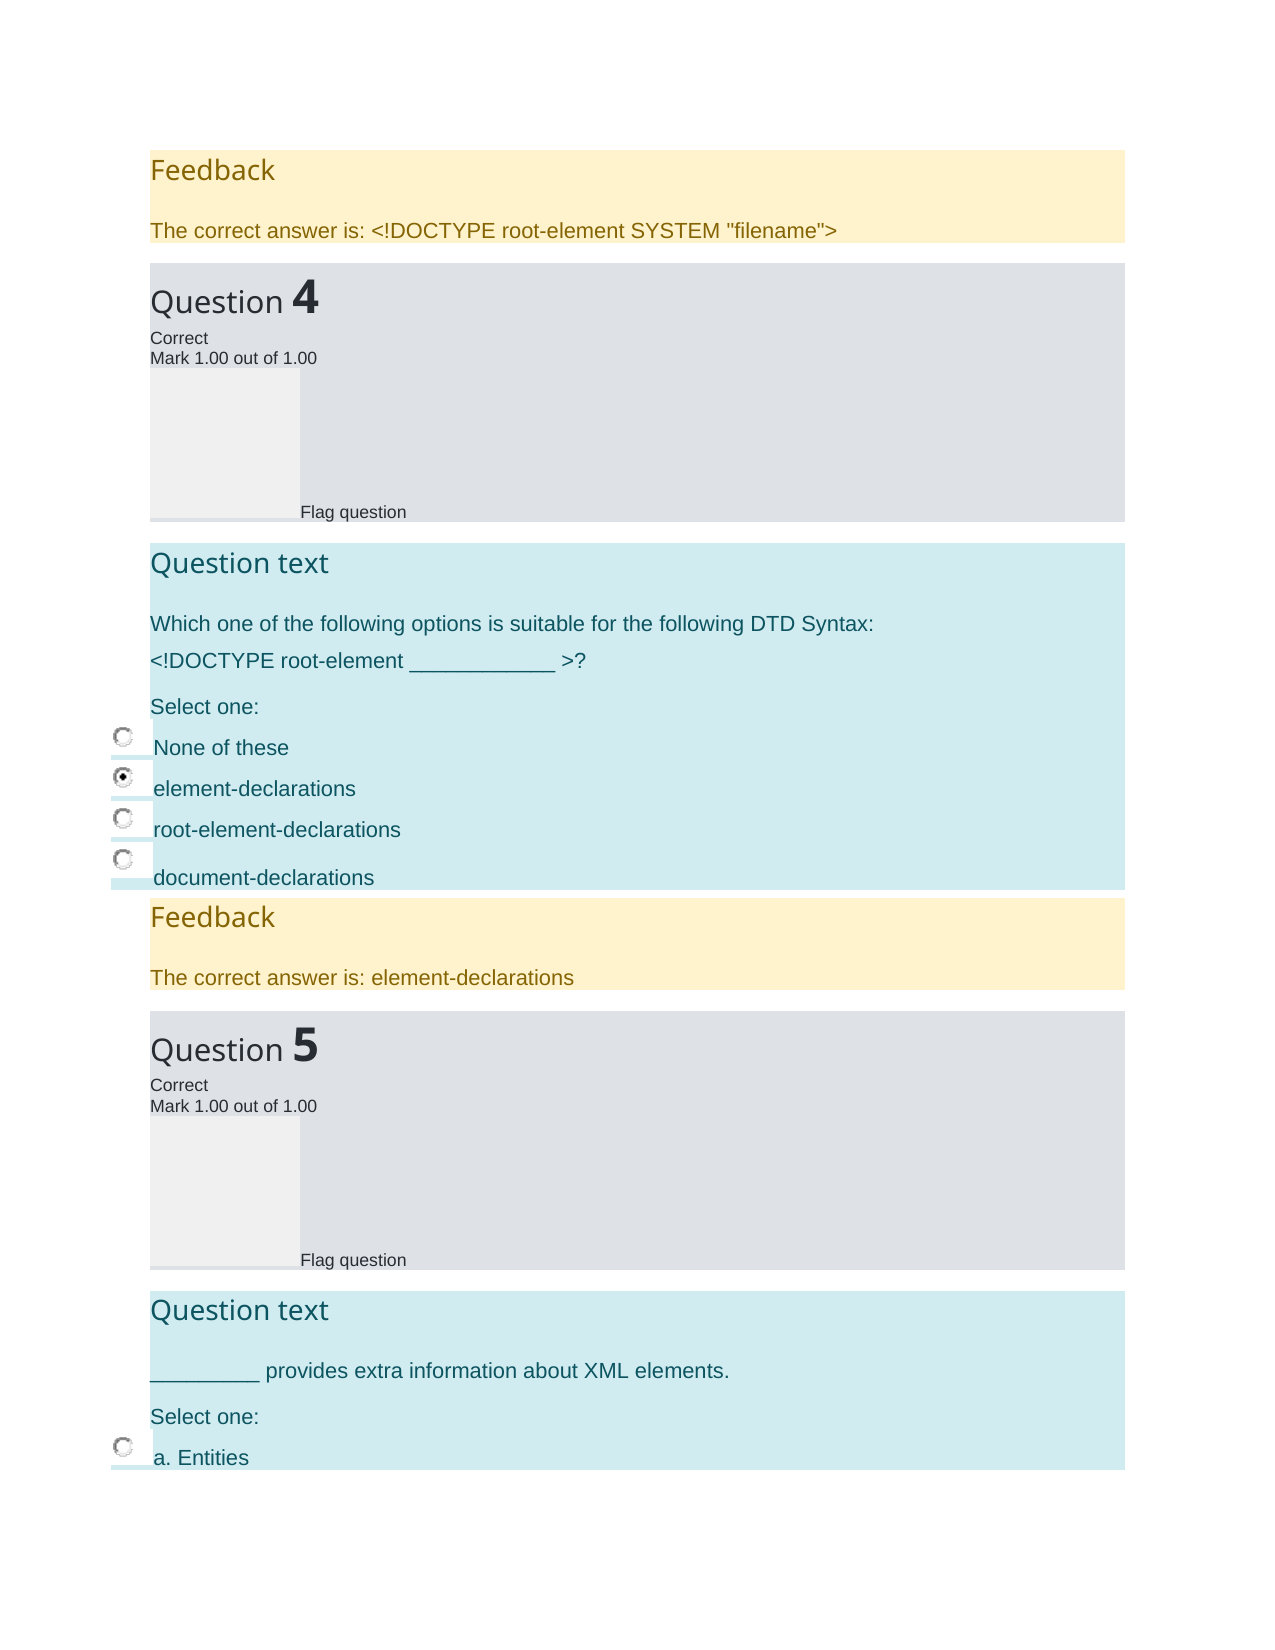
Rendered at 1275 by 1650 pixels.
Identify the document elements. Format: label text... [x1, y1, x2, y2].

text root-element-declarations [111, 801, 1125, 842]
text Question 5 [150, 1011, 1125, 1075]
text Correct [150, 327, 1125, 348]
text Mark 1.00 out of 1.00 [150, 1096, 1125, 1116]
text Mark 1.00 out of 1.00 [150, 348, 1125, 368]
text Feedback [150, 150, 1125, 188]
text Question text [150, 1291, 1125, 1329]
text The correct answer is: element-declarations [150, 965, 1125, 990]
text Select one: [150, 694, 1125, 719]
text element-declarations [111, 760, 1125, 801]
text Select one: [150, 1404, 1125, 1429]
text Question 4 [150, 263, 1125, 327]
text None of these [111, 719, 1125, 760]
text Correct [150, 1075, 1125, 1096]
text Which one of the following options is suitable for the following DTD Syntax: [150, 610, 1125, 636]
text Feedback [150, 898, 1125, 936]
text The correct answer is: <!DOCTYPE root-element SYSTEM "filename"> [150, 217, 1125, 243]
text a. Entities [111, 1429, 1125, 1470]
text Question text [150, 543, 1125, 581]
text <!DOCTYPE root-element ____________ >? [150, 648, 1125, 673]
text document-declarations [111, 842, 1125, 890]
text Flag question [150, 1116, 1125, 1270]
text _________ provides extra information about XML elements. [150, 1358, 1125, 1383]
text Flag question [150, 368, 1125, 522]
